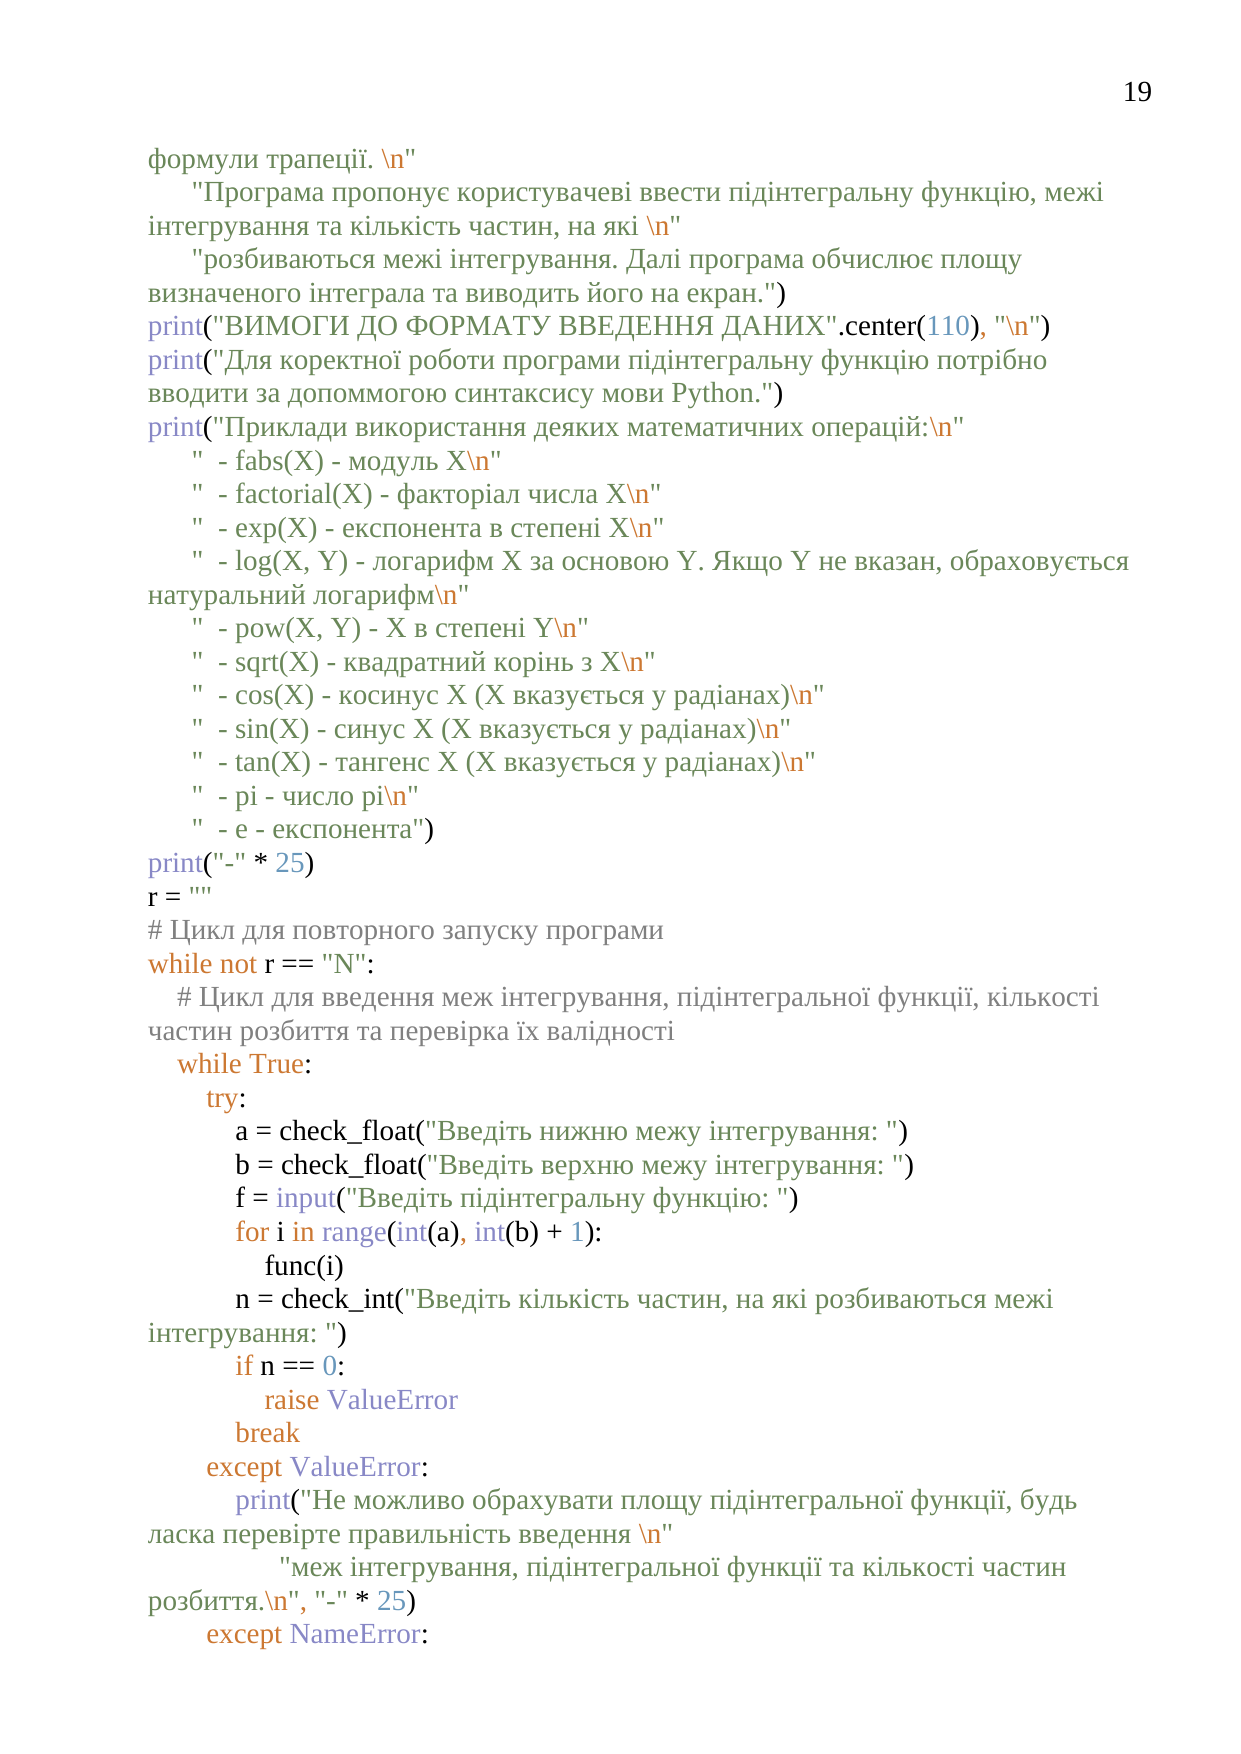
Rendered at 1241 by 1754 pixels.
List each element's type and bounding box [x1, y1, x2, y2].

text [148, 141, 1152, 1650]
